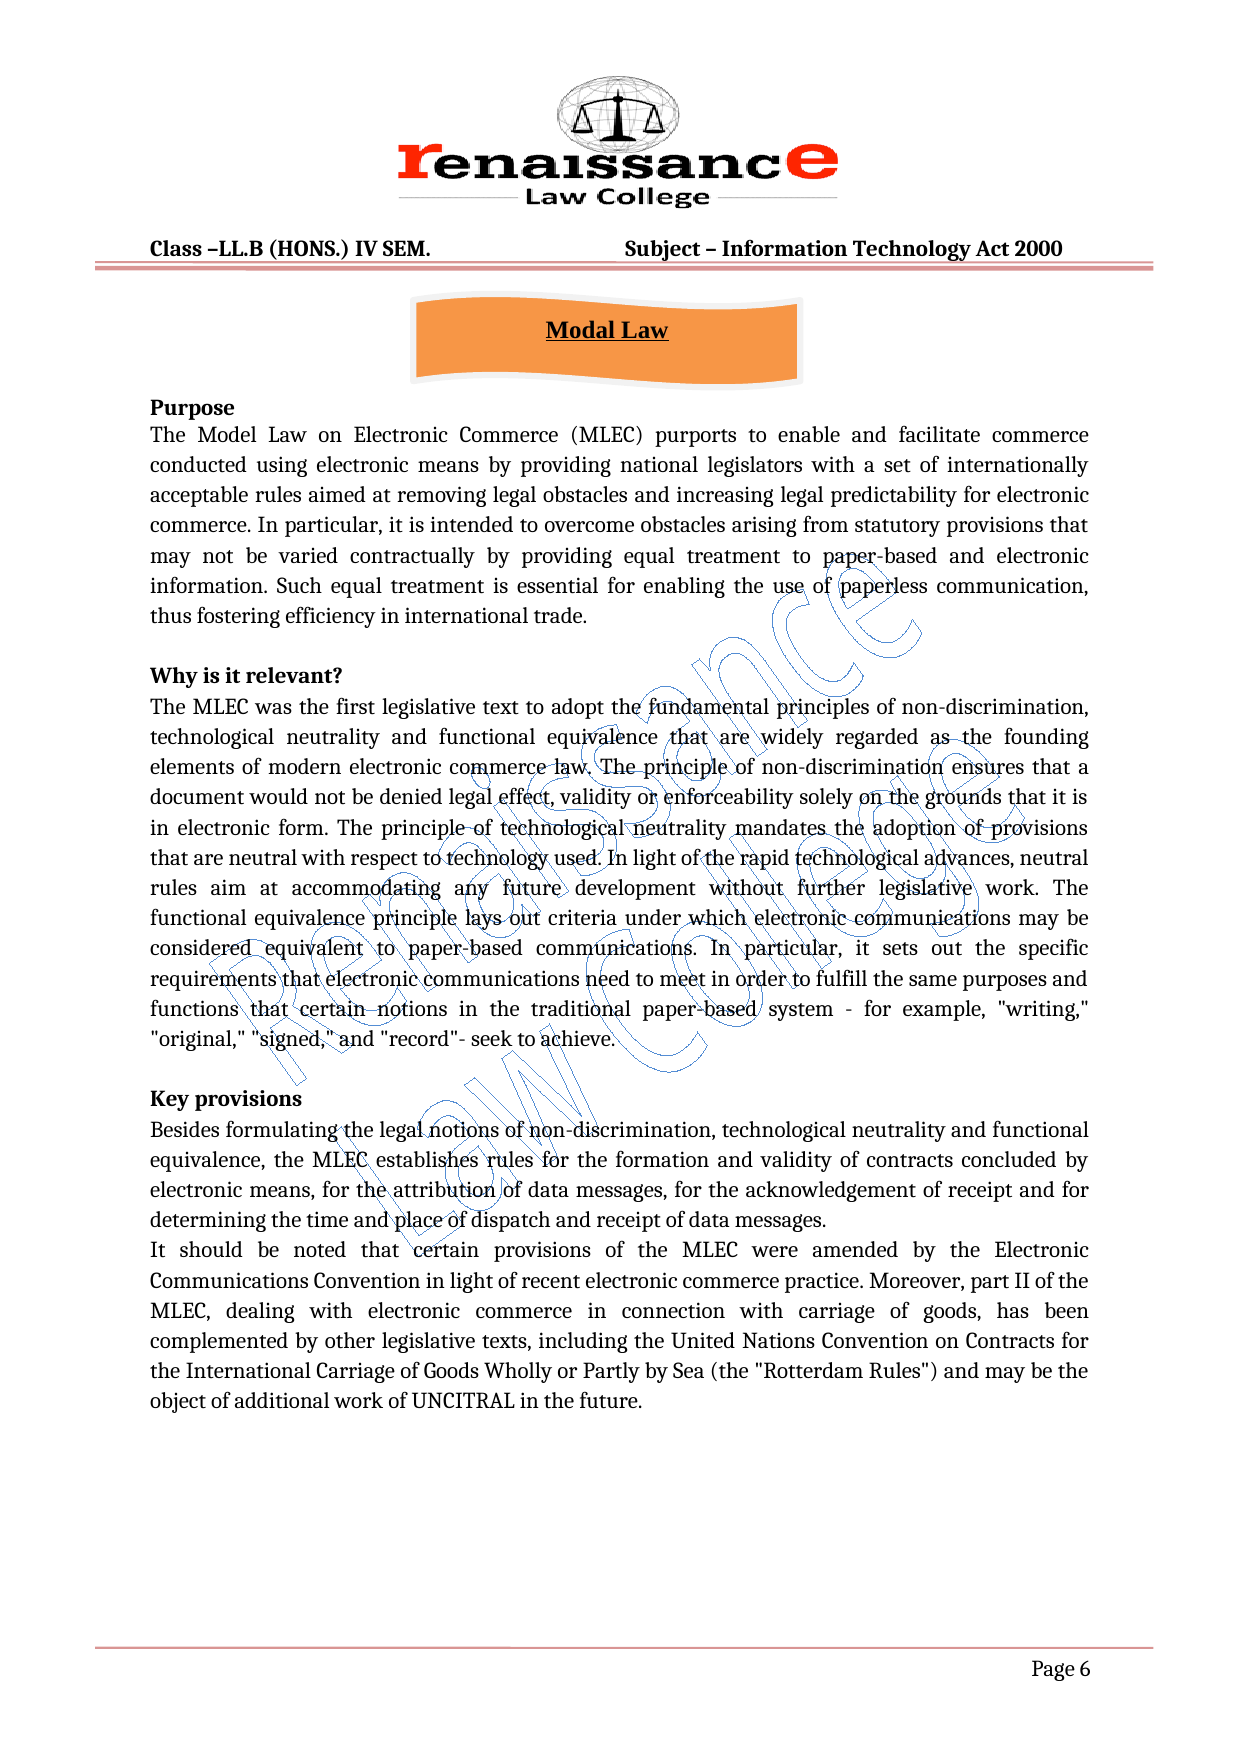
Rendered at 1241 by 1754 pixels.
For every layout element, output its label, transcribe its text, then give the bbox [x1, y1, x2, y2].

text Key provisions [150, 1086, 1090, 1112]
text Besides formulating the legal notions of non-discrimination, technological neutrality and functional equivalence, the MLEC establishes rules for the formation and validity of contracts concluded by electronic means, for the attribution of data messages, for the acknowledgement of receipt and for determining the time and place of dispatch and receipt of data messages. [150, 1116, 1090, 1233]
text Purpose [150, 395, 1090, 422]
text Why is it relevant? [150, 663, 1090, 689]
picture [374, 75, 866, 209]
text The MLEC was the first legislative text to adopt the fundamental principles of non-discrimination, technological neutrality and functional equivalence that are widely regarded as the founding elements of modern electronic commerce law. The principle of non-discrimination ensures that a document would not be denied legal effect, validity or enforceability solely on the grounds that it is in electronic form. The principle of technological neutrality mandates the adoption of provisions that are neutral with respect to technology used. In light of the rapid technological advances, neutral rules aim at accommodating any future development without further legislative work. The functional equivalence principle lays out criteria under which electronic communications may be considered equivalent to paper-based communications. In particular, it sets out the specific requirements that electronic communications need to meet in order to fulfill the same purposes and functions that certain notions in the traditional paper-based system - for example, "writing," "original," "signed," and "record"- seek to achieve. [150, 693, 1090, 1052]
text The Model Law on Electronic Commerce (MLEC) purports to enable and facilitate commerce conducted using electronic means by providing national legislators with a set of internationally acceptable rules aimed at removing legal obstacles and increasing legal predictability for electronic commerce. In particular, it is intended to overcome obstacles arising from statutory provisions that may not be varied contractually by providing equal treatment to paper-based and electronic information. Such equal treatment is essential for enabling the use of paperless communication, thus fostering efficiency in international trade. [150, 422, 1090, 629]
text It should be noted that certain provisions of the MLEC were amended by the Electronic Communications Convention in light of recent electronic commerce practice. Moreover, part II of the MLEC, dealing with electronic commerce in connection with carriage of goods, has been complemented by other legislative texts, including the United Nations Convention on Contracts for the International Carriage of Goods Wholly or Partly by Sea (the "Rotterdam Rules") and may be the object of additional work of UNCITRAL in the future. [150, 1237, 1090, 1414]
